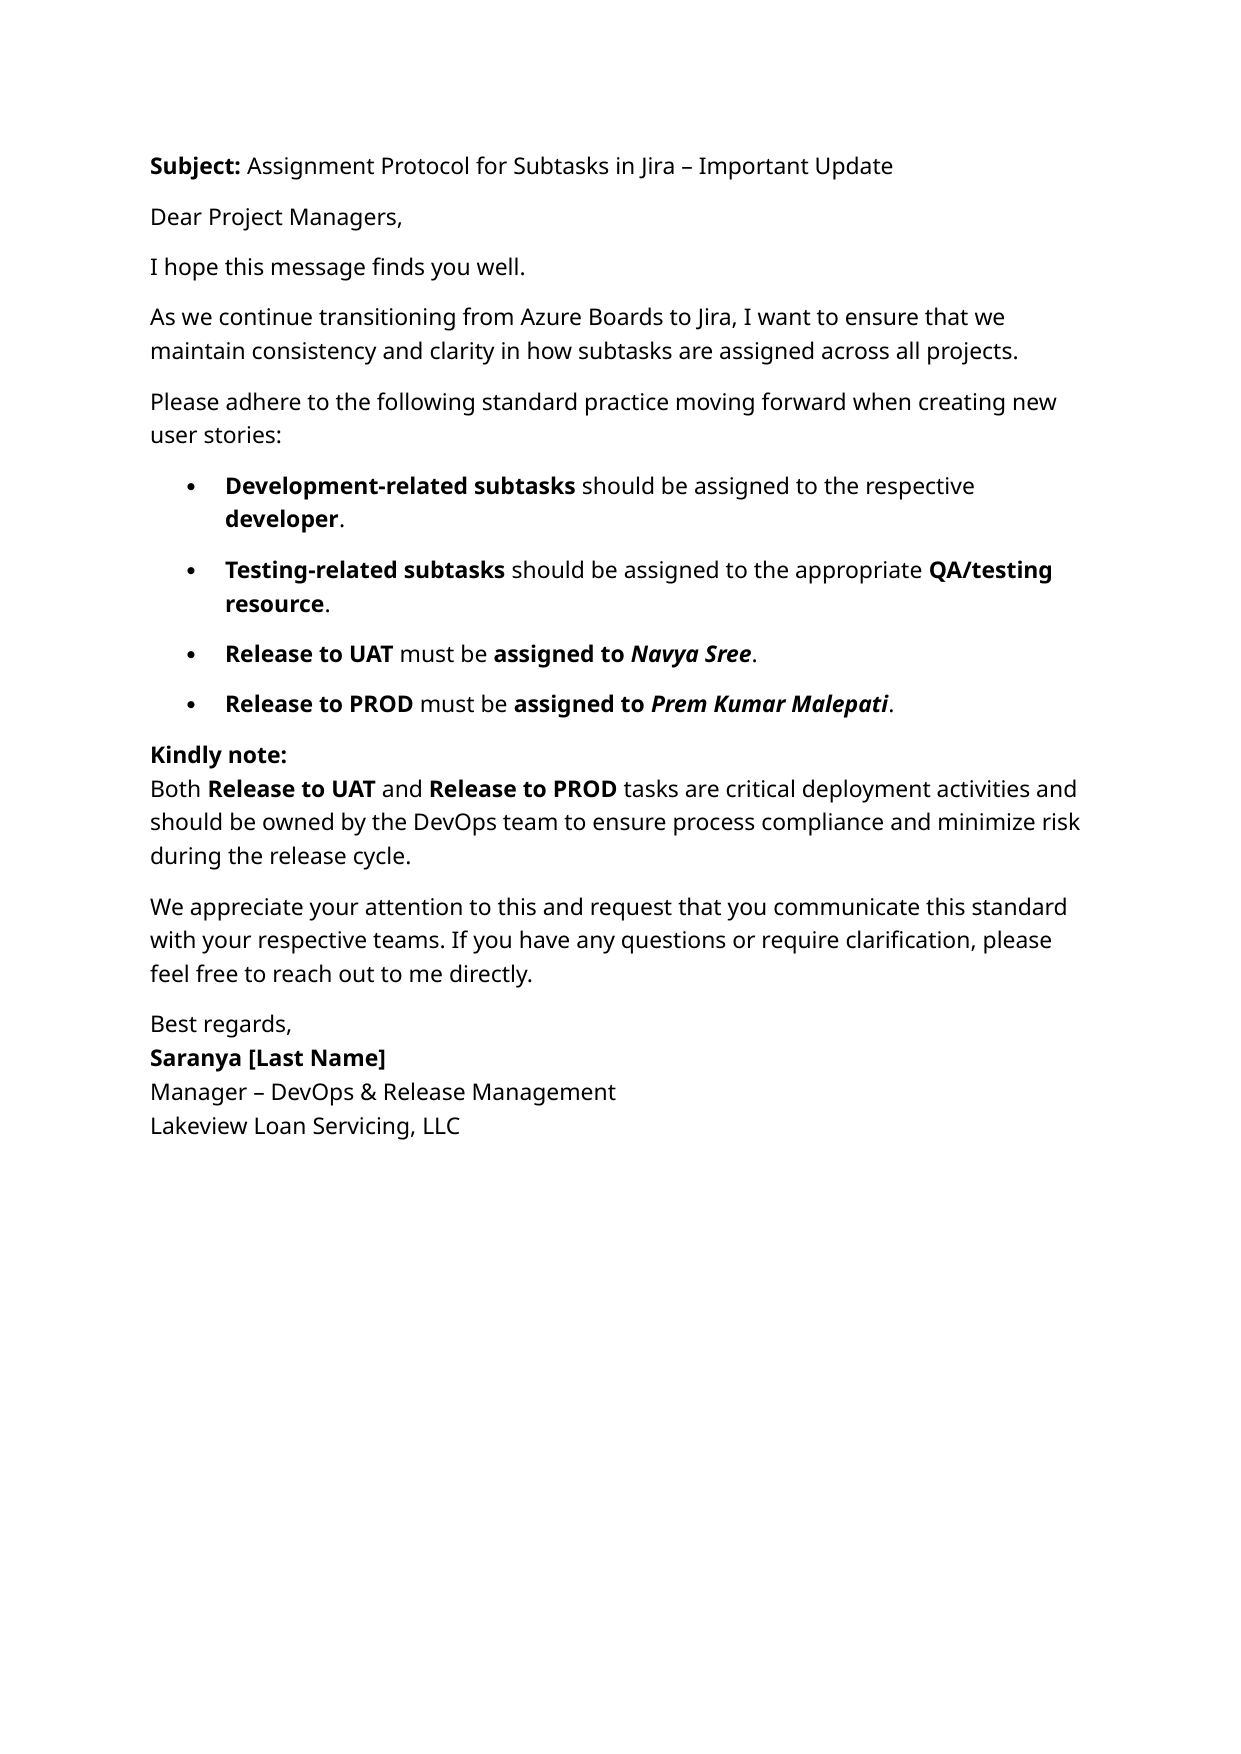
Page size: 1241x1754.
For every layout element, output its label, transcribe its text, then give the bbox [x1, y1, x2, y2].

list Release to PROD must be assigned to Prem Kumar Malepati. [187, 688, 1090, 719]
text Kindly note: Both Release to UAT and Release to PROD tasks are critical deployment activities and should be owned by the DevOps team to ensure process compliance and minimize risk during the release cycle. [150, 739, 1090, 871]
text Best regards, Saranya [Last Name] Manager – DevOps & Release Management Lakeview Loan Servicing, LLC [150, 1008, 1090, 1141]
text Subject: Assignment Protocol for Subtasks in Jira – Important Update [150, 150, 1090, 181]
list Testing-related subtasks should be assigned to the appropriate QA/testing resource. [187, 554, 1090, 619]
text I hope this message finds you well. [150, 251, 1090, 282]
text Please adhere to the following standard practice moving forward when creating new user stories: [150, 385, 1090, 450]
text We appreciate your attention to this and request that you communicate this standard with your respective teams. If you have any questions or require clarification, please feel free to reach out to me directly. [150, 890, 1090, 989]
list Release to UAT must be assigned to Navya Sree. [187, 638, 1090, 669]
list Development-related subtasks should be assigned to the respective developer. [187, 469, 1090, 534]
text As we continue transitioning from Azure Boards to Jira, I want to ensure that we maintain consistency and clarity in how subtasks are assigned across all projects. [150, 301, 1090, 366]
text Dear Project Managers, [150, 200, 1090, 232]
